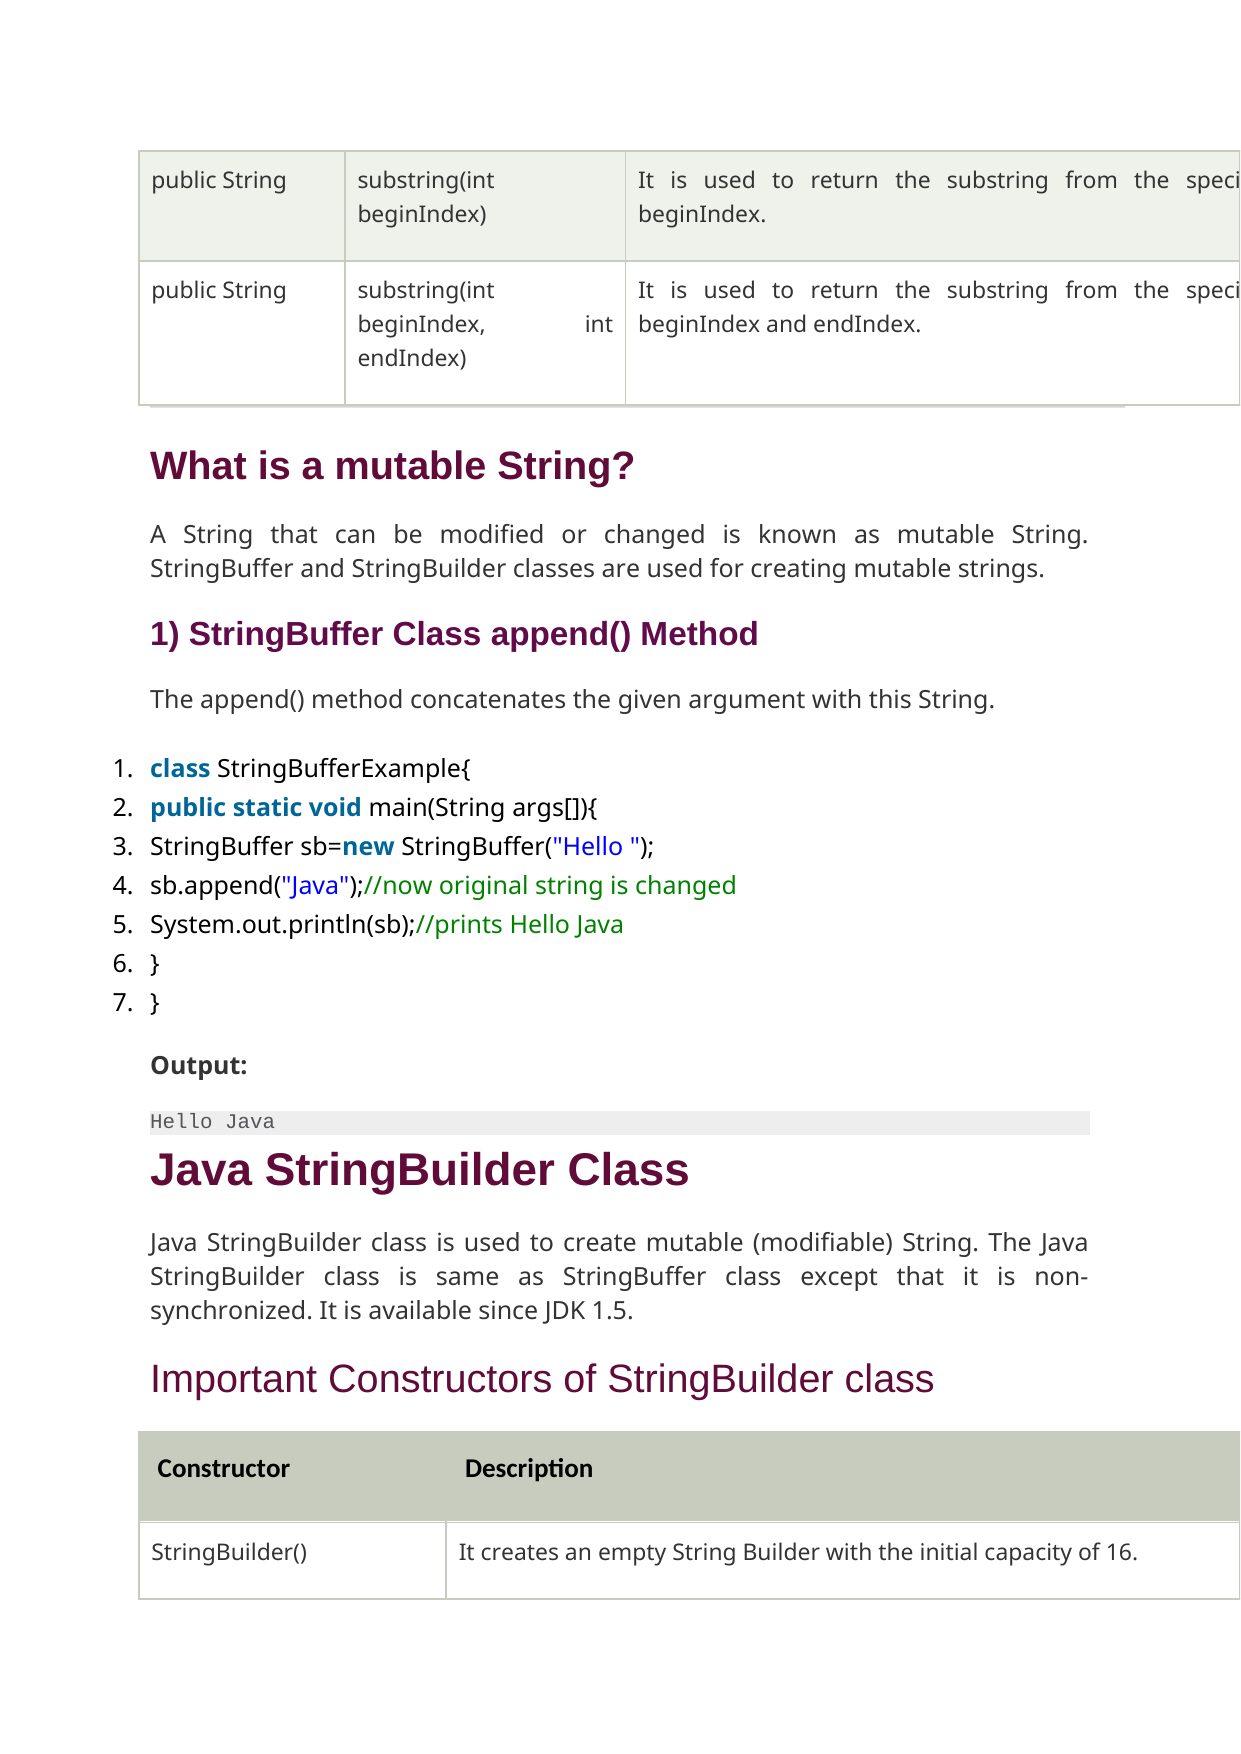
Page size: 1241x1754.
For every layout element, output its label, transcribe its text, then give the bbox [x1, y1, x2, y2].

subtitle Important Constructors of StringBuilder class [150, 1356, 1090, 1401]
table_cell public String [140, 262, 344, 404]
list System.out.println(sb);//prints Hello Java [112, 901, 1090, 941]
subtitle 1) StringBuffer Class append() Method [150, 614, 1090, 653]
list sb.append("Java");//now original string is changed [112, 862, 1090, 901]
text Hello Java [150, 1111, 1090, 1135]
table_header Constructor [140, 1432, 446, 1521]
list } [112, 979, 1090, 1019]
table_cell StringBuilder() [140, 1523, 445, 1598]
list StringBuffer sb=new StringBuffer("Hello "); [112, 823, 1090, 862]
table_cell substring(int beginIndex) [346, 152, 625, 260]
list class StringBufferExample{ [112, 745, 1090, 784]
table_cell It is used to return the substring from the specified beginIndex. [626, 152, 1239, 260]
list public static void main(String args[]){ [112, 784, 1090, 823]
text Output: [150, 1048, 1090, 1082]
table_cell It creates an empty String Builder with the initial capacity of 16. [447, 1523, 1239, 1598]
table_header Description [446, 1432, 1239, 1521]
table_cell substring(int beginIndex, int endIndex) [346, 262, 625, 404]
text The append() method concatenates the given argument with this String. [150, 682, 1090, 716]
text A String that can be modified or changed is known as mutable String. StringBuffer and StringBuilder classes are used for creating mutable strings. [150, 517, 1090, 585]
table_cell public String [140, 152, 344, 260]
subtitle Java StringBuilder Class [150, 1142, 1090, 1195]
table_cell It is used to return the substring from the specified beginIndex and endIndex. [626, 262, 1239, 404]
text Java StringBuilder class is used to create mutable (modifiable) String. The Java StringBuilder class is same as StringBuffer class except that it is non-synchronized. It is available since JDK 1.5. [150, 1224, 1090, 1327]
subtitle What is a mutable String? [150, 442, 1090, 488]
list } [112, 941, 1090, 979]
